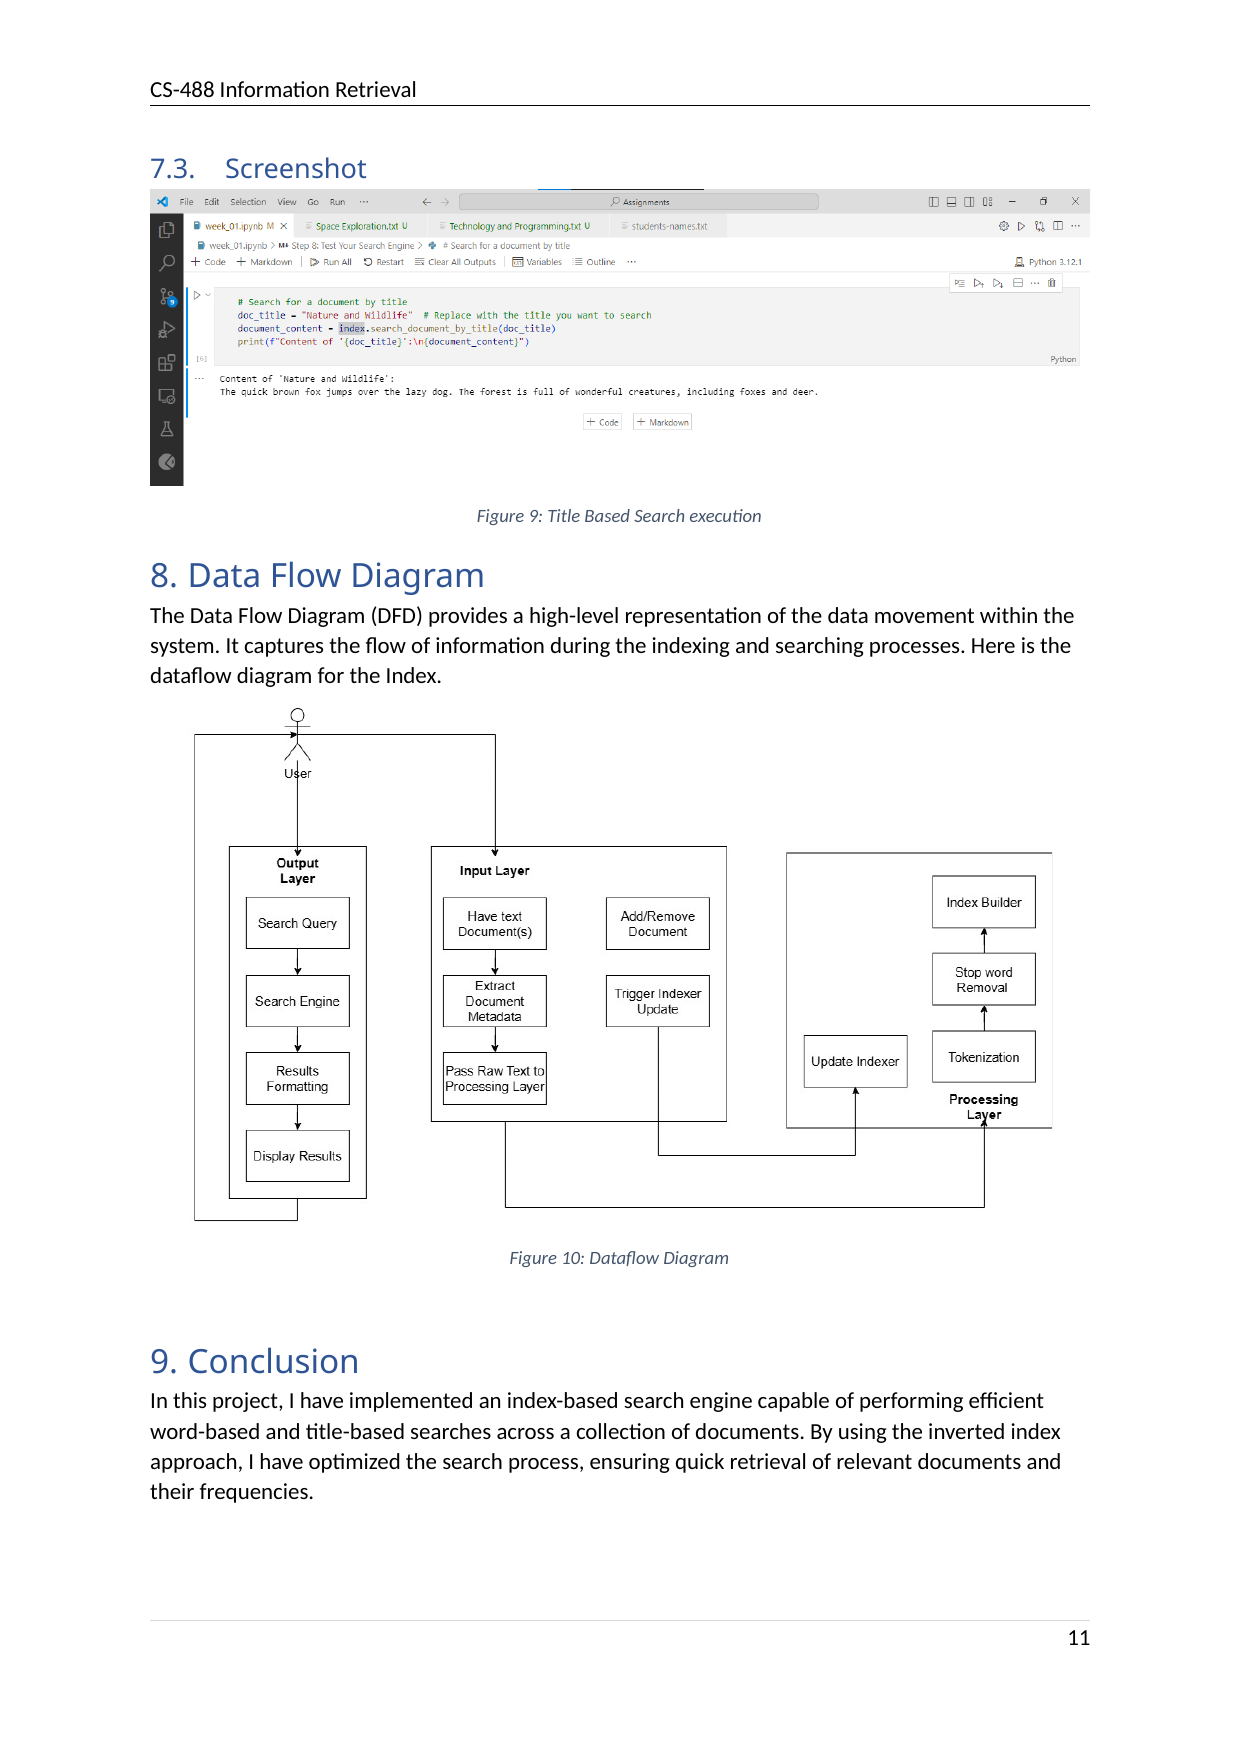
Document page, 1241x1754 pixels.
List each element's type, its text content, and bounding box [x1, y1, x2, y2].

text The Data Flow Diagram (DFD) provides a high-level representation of the data movement within the system. It captures the flow of information during the indexing and searching processes. Here is the dataflow diagram for the Index. [150, 601, 1090, 689]
subtitle Screenshot [150, 150, 1090, 187]
text In this project, I have implemented an index-based search engine capable of performing efficient word-based and title-based searches across a collection of documents. By using the inverted index approach, I have optimized the search process, ensuring quick retrieval of relevant documents and their frequencies. [150, 1387, 1090, 1505]
subtitle Conclusion [150, 1338, 1090, 1383]
picture [150, 189, 1091, 486]
picture [188, 708, 1053, 1228]
text Figure 9: Title Based Search execution [150, 504, 1090, 527]
subtitle Data Flow Diagram [150, 552, 1090, 597]
text Figure 10: Dataflow Diagram [150, 1246, 1090, 1269]
